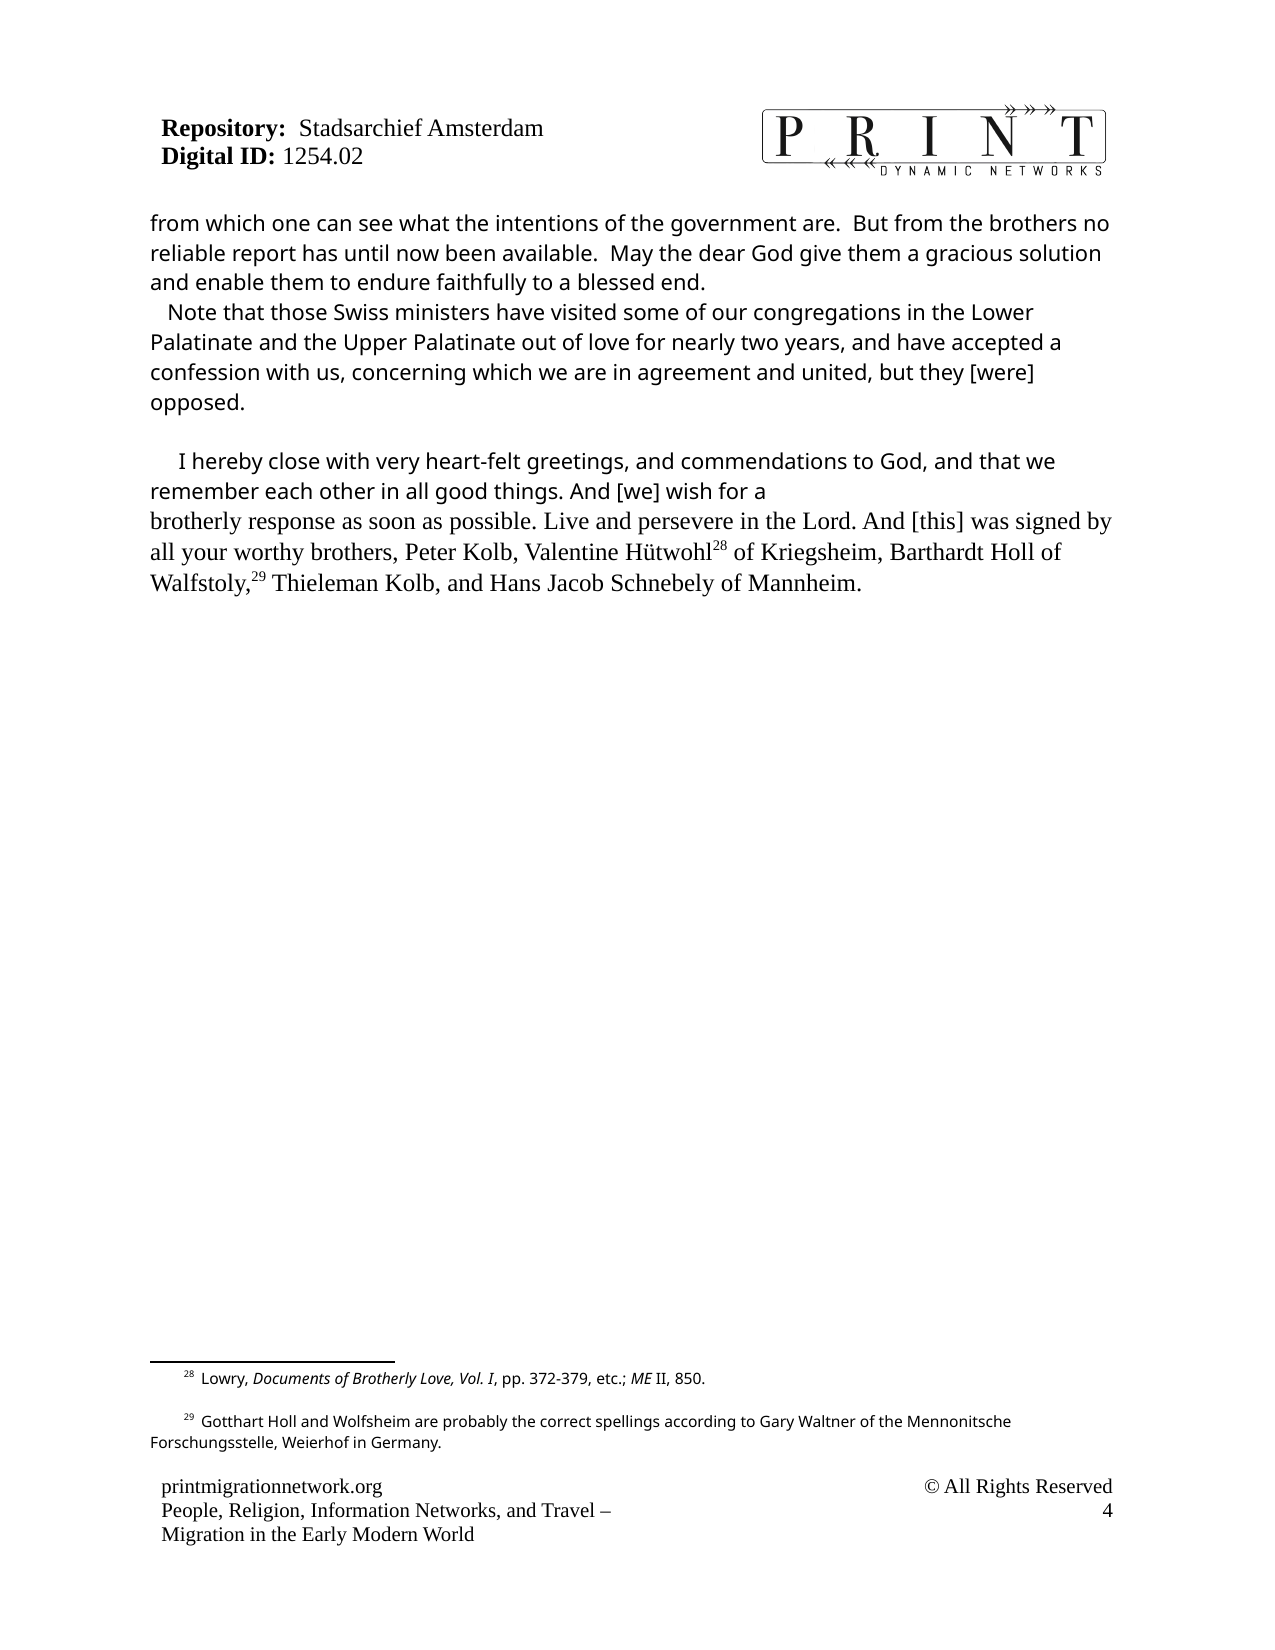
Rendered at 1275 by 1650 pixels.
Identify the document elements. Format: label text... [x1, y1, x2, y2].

picture [755, 103, 1113, 179]
text I hereby close with very heart-felt greetings, and commendations to God, and that we remember each other in all good things. And [we] wish for a [150, 446, 1125, 506]
text Note that those Swiss ministers have visited some of our congregations in the Lower Palatinate and the Upper Palatinate out of love for nearly two years, and have accepted a confession with us, concerning which we are in agreement and united, but they [were] opposed. [150, 297, 1125, 416]
text brotherly response as soon as possible. Live and persevere in the Lord. And [this] was signed by all your worthy brothers, Peter Kolb, Valentine Hütwohl of Kriegsheim, Barthardt Holl of Walfstoly, Thieleman Kolb, and Hans Jacob Schnebely of Mannheim. [150, 506, 1125, 597]
text the Hospital but not in a prison, the brothers by themselves and the sisters by themselves. The ministers are in Rissel in a high tower called Thusu, and no one of us can go to them. We have sought to get hold of some letters patent [official decrees] or edicts concerning the persecution, but, with great difficulty, and secretly, we have been able to get this one only, from which one can see what the intentions of the government are. But from the brothers no reliable report has until now been available. May the dear God give them a gracious solution and enable them to endure faithfully to a blessed end. [150, 208, 1125, 297]
